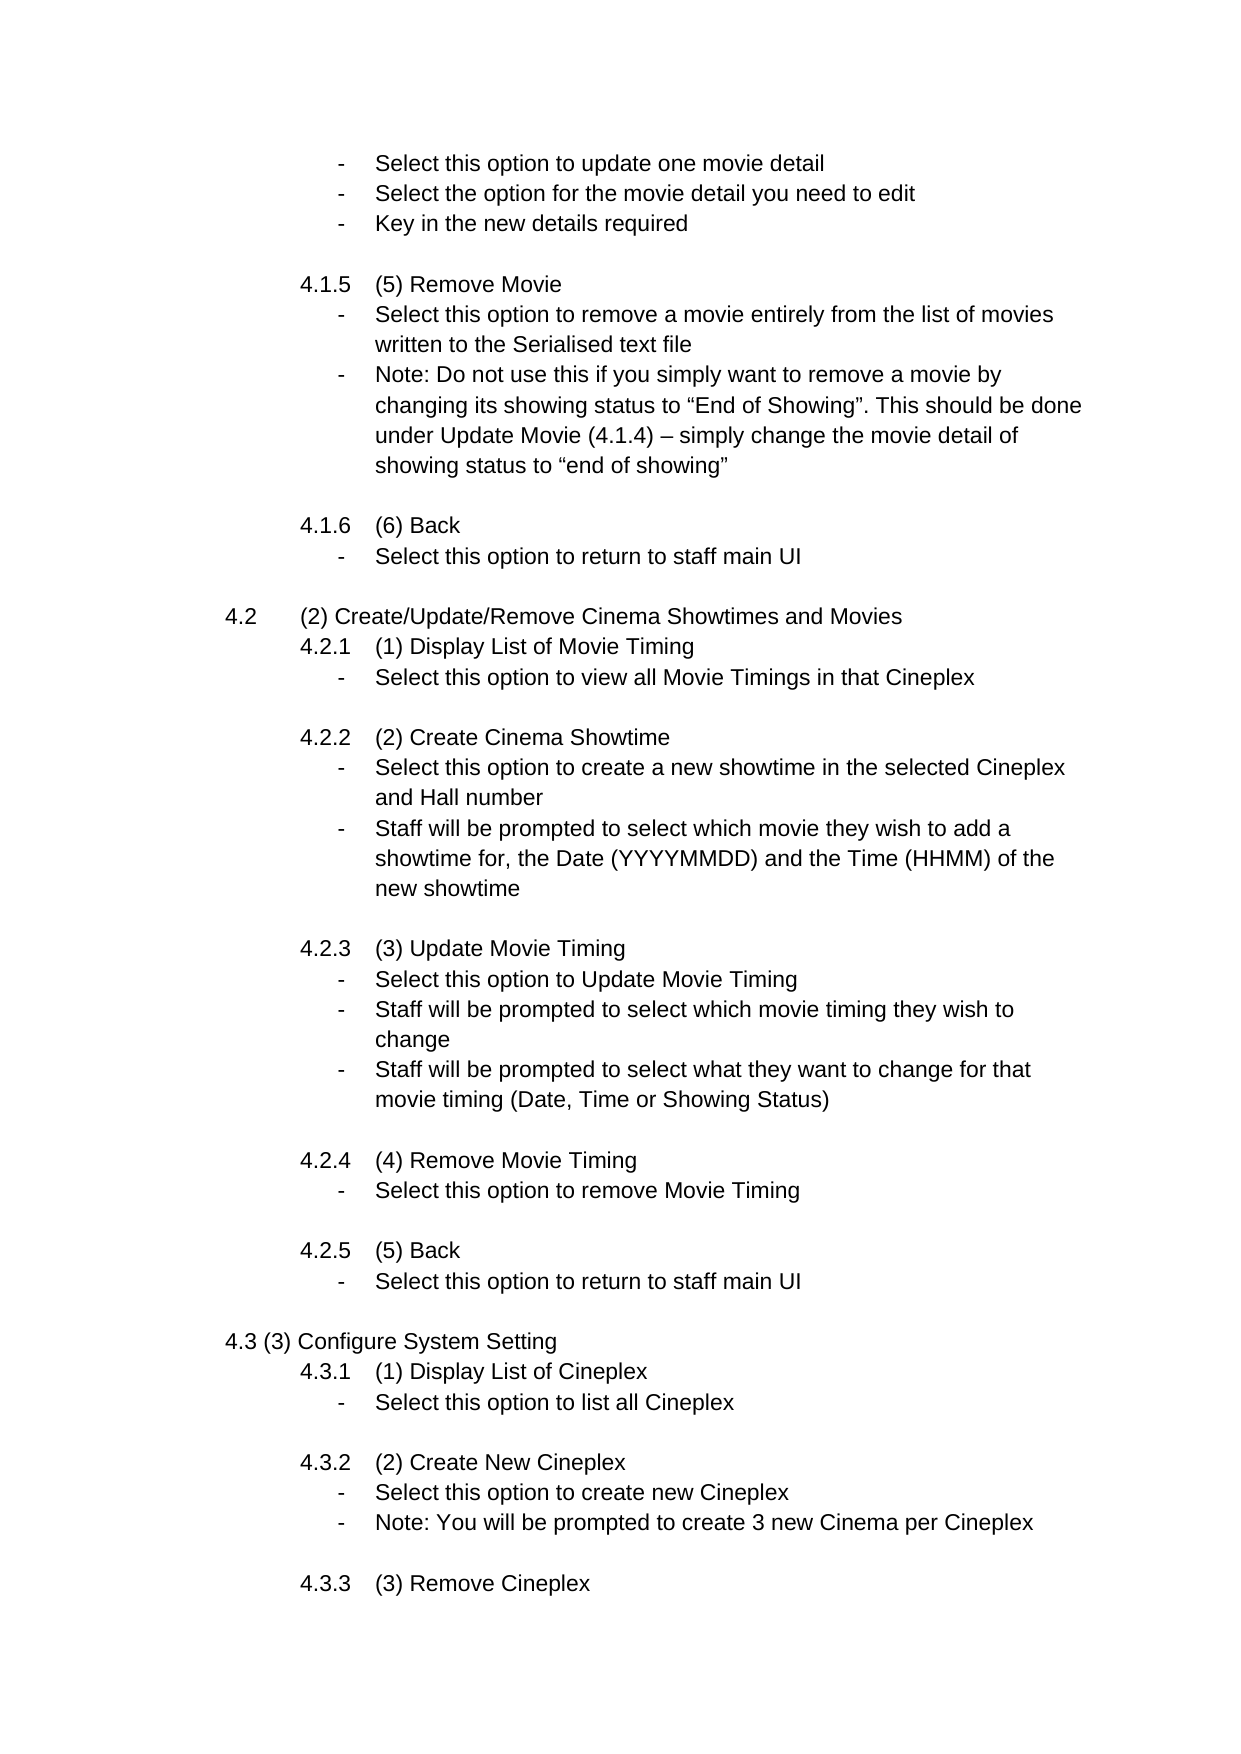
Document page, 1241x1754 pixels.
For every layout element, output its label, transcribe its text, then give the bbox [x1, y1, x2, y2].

text 4.2.1 (1) Display List of Movie Timing [225, 633, 1090, 660]
list Staff will be prompted to select which movie timing they wish to change [337, 996, 1090, 1052]
text 4.2.3 (3) Update Movie Timing [225, 935, 1090, 962]
text 4.1.6 (6) Back [225, 512, 1090, 539]
list Select this option to create new Cineplex [337, 1479, 1090, 1506]
list Select this option to return to staff main UI [337, 543, 1090, 569]
list Select this option to view all Movie Timings in that Cineplex [337, 663, 1090, 690]
list Key in the new details required [337, 210, 1090, 237]
text 4.1.5 (5) Remove Movie [225, 271, 1090, 297]
list Select this option to Update Movie Timing [337, 966, 1090, 992]
text 4.2.4 (4) Remove Movie Timing [225, 1147, 1090, 1173]
text 4.2.2 (2) Create Cinema Showtime [225, 724, 1090, 750]
text 4.2.5 (5) Back [225, 1237, 1090, 1264]
list Select this option to remove a movie entirely from the list of movies written to the Serialised text file [337, 301, 1090, 358]
text 4.3.3 (3) Remove Cineplex [150, 1570, 1090, 1596]
list Staff will be prompted to select what they want to change for that movie timing (Date, Time or Showing Status) [337, 1056, 1090, 1113]
text 4.3.1 (1) Display List of Cineplex [150, 1358, 1090, 1385]
list Select this option to create a new showtime in the selected Cineplex and Hall number [337, 754, 1090, 811]
list Select the option for the movie detail you need to edit [337, 180, 1090, 207]
text 4.3.2 (2) Create New Cineplex [150, 1449, 1090, 1475]
list Select this option to remove Movie Timing [337, 1177, 1090, 1203]
text 4.3 (3) Configure System Setting [225, 1328, 1090, 1354]
list Select this option to list all Cineplex [337, 1388, 1090, 1415]
text 4.2 (2) Create/Update/Remove Cinema Showtimes and Movies [225, 603, 1090, 629]
list Select this option to update one movie detail [337, 150, 1090, 176]
list Note: Do not use this if you simply want to remove a movie by changing its showing status to “End of Showing”. This should be done under Update Movie (4.1.4) – simply change the movie detail of showing status to “end of showing” [337, 361, 1090, 478]
list Select this option to return to staff main UI [337, 1268, 1090, 1294]
list Staff will be prompted to select which movie they wish to add a showtime for, the Date (YYYYMMDD) and the Time (HHMM) of the new showtime [337, 814, 1090, 901]
list Note: You will be prompted to create 3 new Cinema per Cineplex [337, 1509, 1090, 1536]
